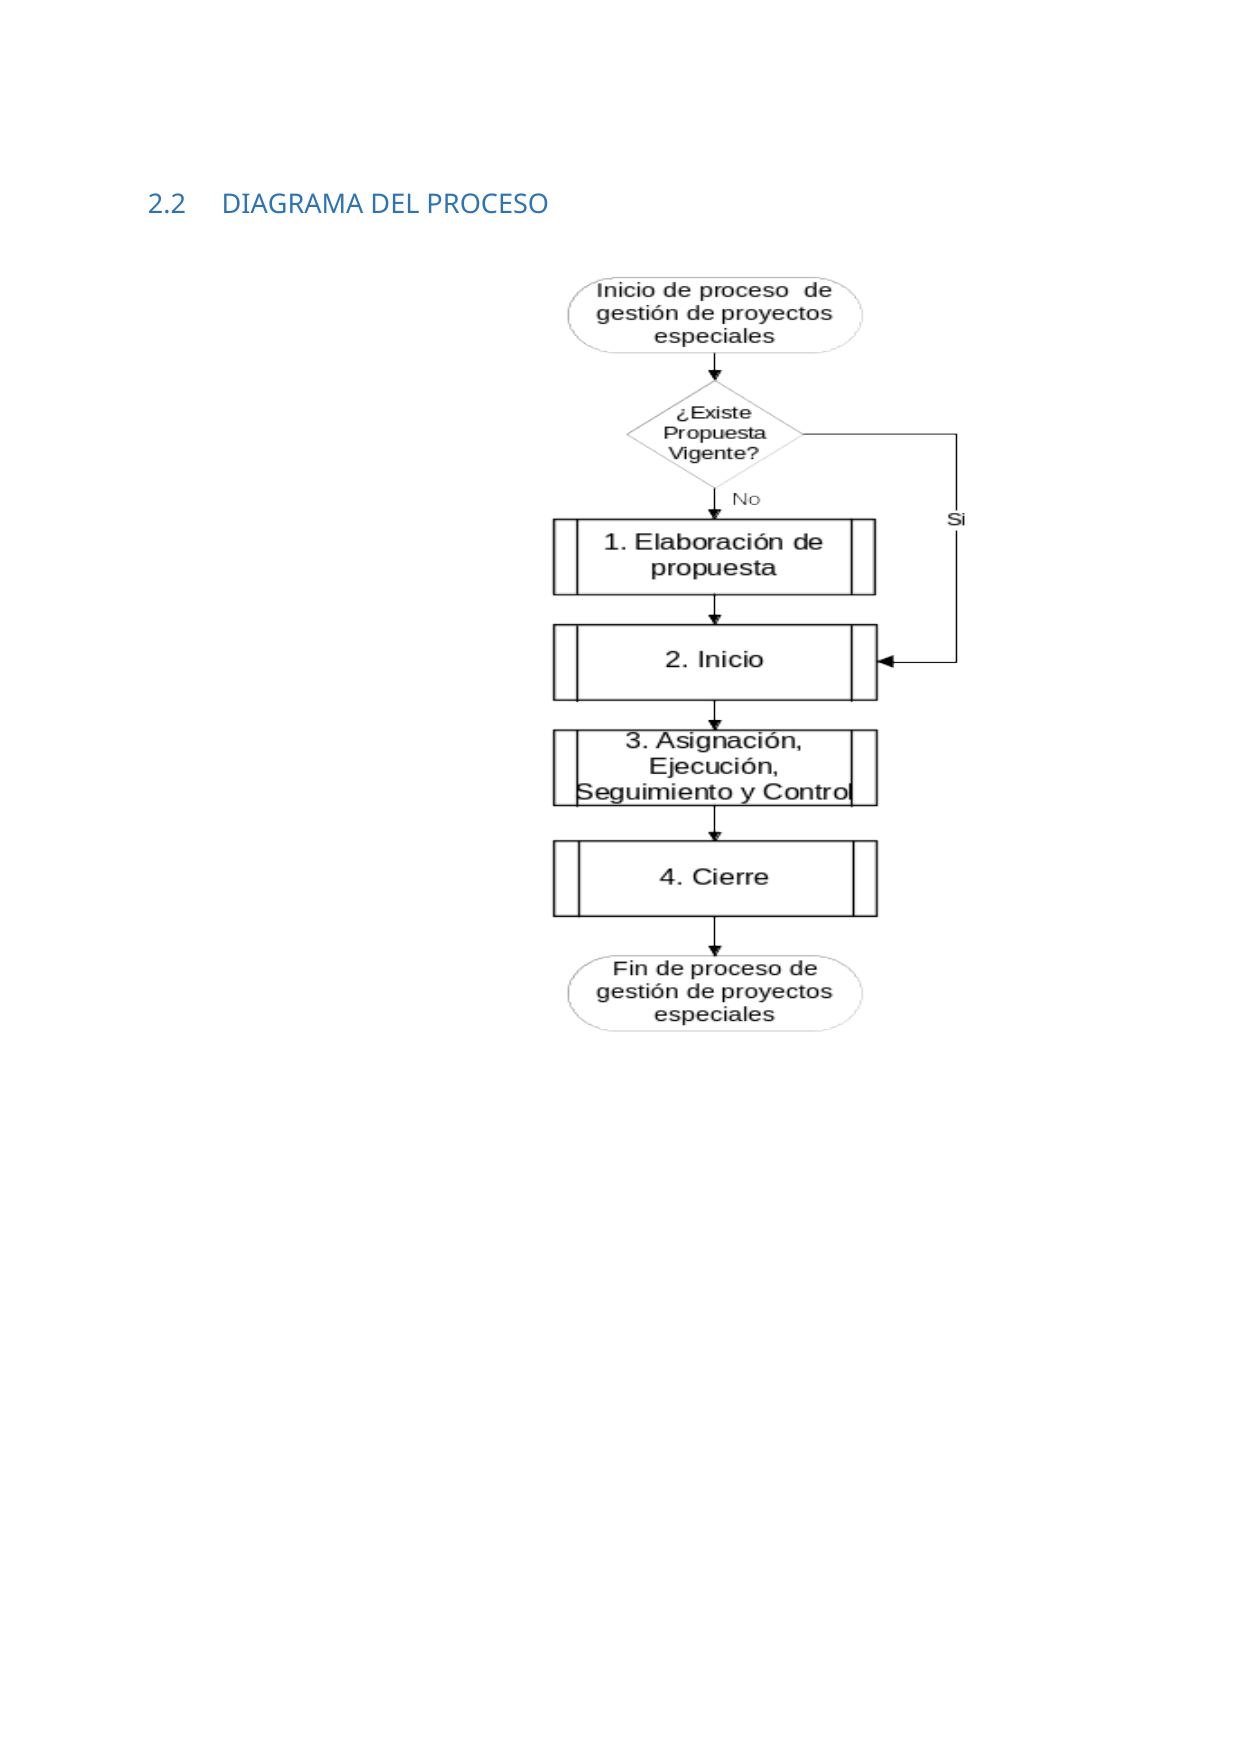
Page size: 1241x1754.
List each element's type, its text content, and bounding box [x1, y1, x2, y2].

subtitle DIAGRAMA DEL PROCESO [148, 184, 1122, 221]
